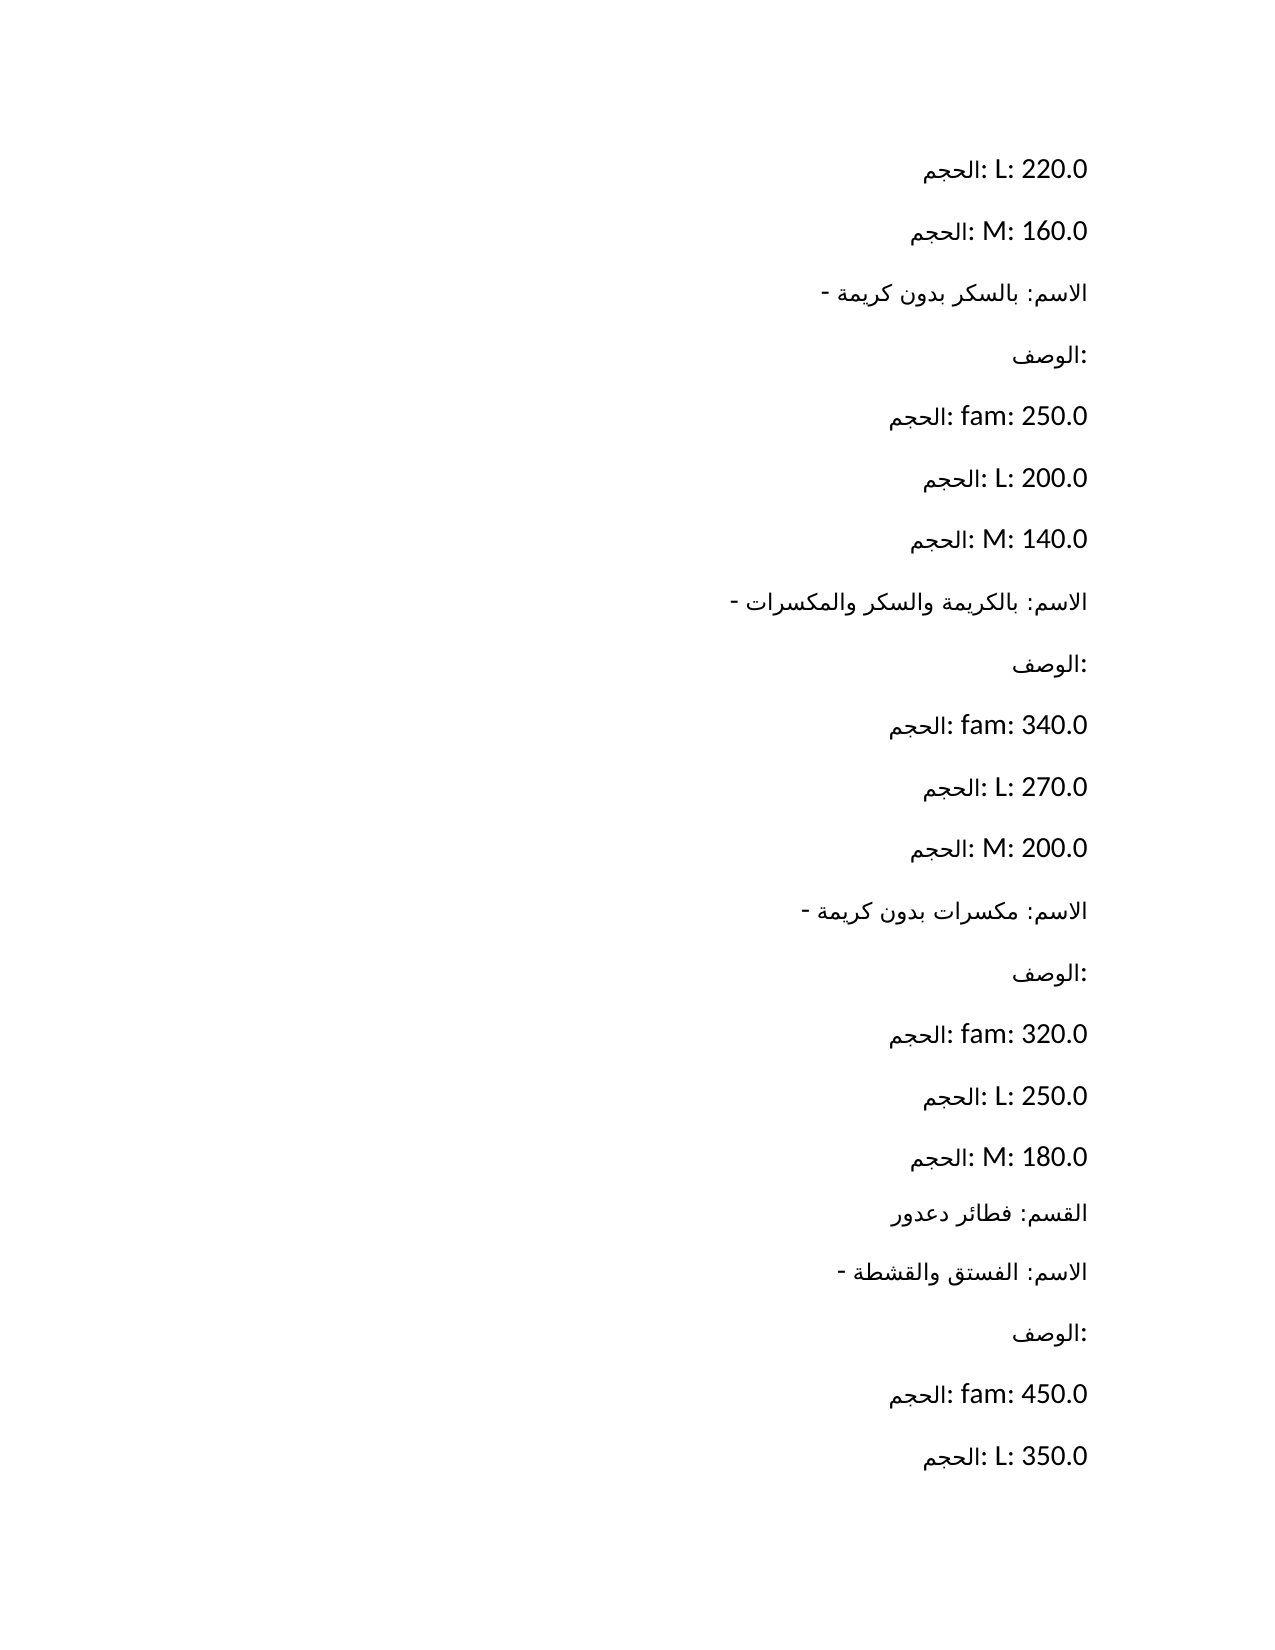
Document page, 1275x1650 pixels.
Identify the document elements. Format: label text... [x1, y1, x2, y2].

text الحجم: M: 200.0 [187, 829, 1087, 865]
text الحجم: L: 270.0 [187, 768, 1087, 803]
text الحجم: M: 180.0 [187, 1138, 1087, 1174]
text الحجم: L: 200.0 [187, 459, 1087, 494]
text - الاسم: الفستق والقشطة [187, 1252, 1087, 1287]
text الحجم: M: 160.0 [187, 212, 1087, 247]
text الوصف: [187, 1313, 1087, 1349]
text الحجم: L: 220.0 [187, 150, 1087, 186]
text الحجم: fam: 450.0 [187, 1375, 1087, 1411]
text الحجم: fam: 320.0 [187, 1015, 1087, 1050]
text - الاسم: بالسكر بدون كريمة [187, 273, 1087, 309]
text الحجم: fam: 340.0 [187, 706, 1087, 742]
text - الاسم: بالكريمة والسكر والمكسرات [187, 582, 1087, 618]
text الحجم: M: 140.0 [187, 521, 1087, 556]
text الحجم: L: 250.0 [187, 1077, 1087, 1112]
text الحجم: fam: 250.0 [187, 397, 1087, 433]
text الوصف: [187, 953, 1087, 989]
text الوصف: [187, 644, 1087, 680]
text الحجم: L: 350.0 [187, 1437, 1087, 1472]
text - الاسم: مكسرات بدون كريمة [187, 891, 1087, 927]
text الوصف: [187, 335, 1087, 371]
text القسم: فطائر دعدور [187, 1200, 1087, 1227]
